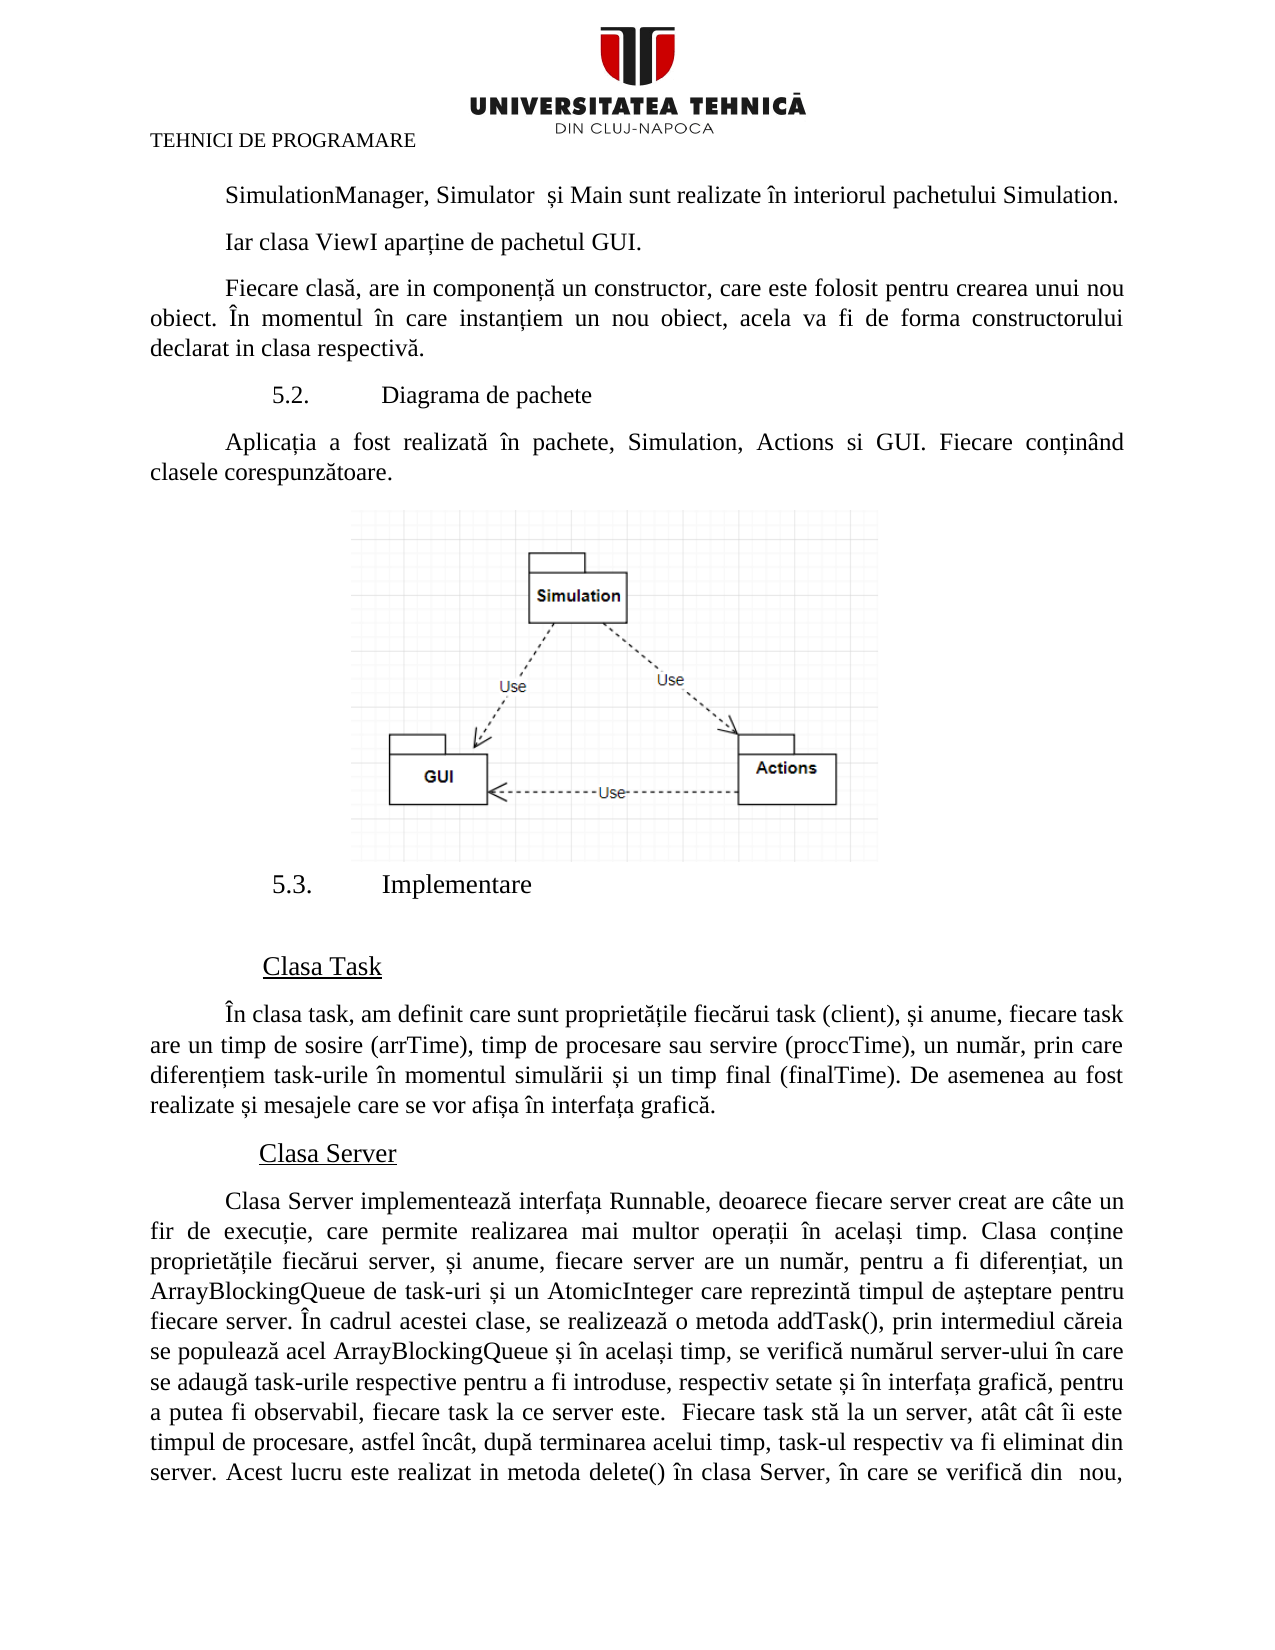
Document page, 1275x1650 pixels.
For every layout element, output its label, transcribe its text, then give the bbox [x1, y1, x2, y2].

text Fiecare clasă, are in componență un constructor, care este folosit pentru crearea unui nou obiect. În momentul în care instanțiem un nou obiect, acela va fi de forma constructorului declarat in clasa respectivă. [150, 273, 1125, 362]
text Iar clasa ViewI aparține de pachetul GUI. [150, 227, 1125, 255]
list Implementare [272, 868, 1125, 899]
text În clasa task, am definit care sunt proprietățile fiecărui task (client), și anume, fiecare task are un timp de sosire (arrTime), timp de procesare sau servire (proccTime), un număr, prin care diferențiem task-urile în momentul simulării și un timp final (finalTime). De asemenea au fost realizate și mesajele care se vor afișa în interfața grafică. [150, 999, 1125, 1119]
text Aplicația a fost realizată în pachete, Simulation, Actions si GUI. Fiecare conținând clasele corespunzătoare. [150, 427, 1125, 486]
list Diagrama de pachete [272, 380, 1125, 409]
text SimulationManager, Simulator și Main sunt realizate în interiorul pachetului Simulation. [150, 180, 1125, 208]
picture [467, 21, 808, 136]
text Clasa Task [187, 950, 1125, 981]
picture [351, 510, 879, 862]
text Clasa Server [150, 1137, 1125, 1168]
